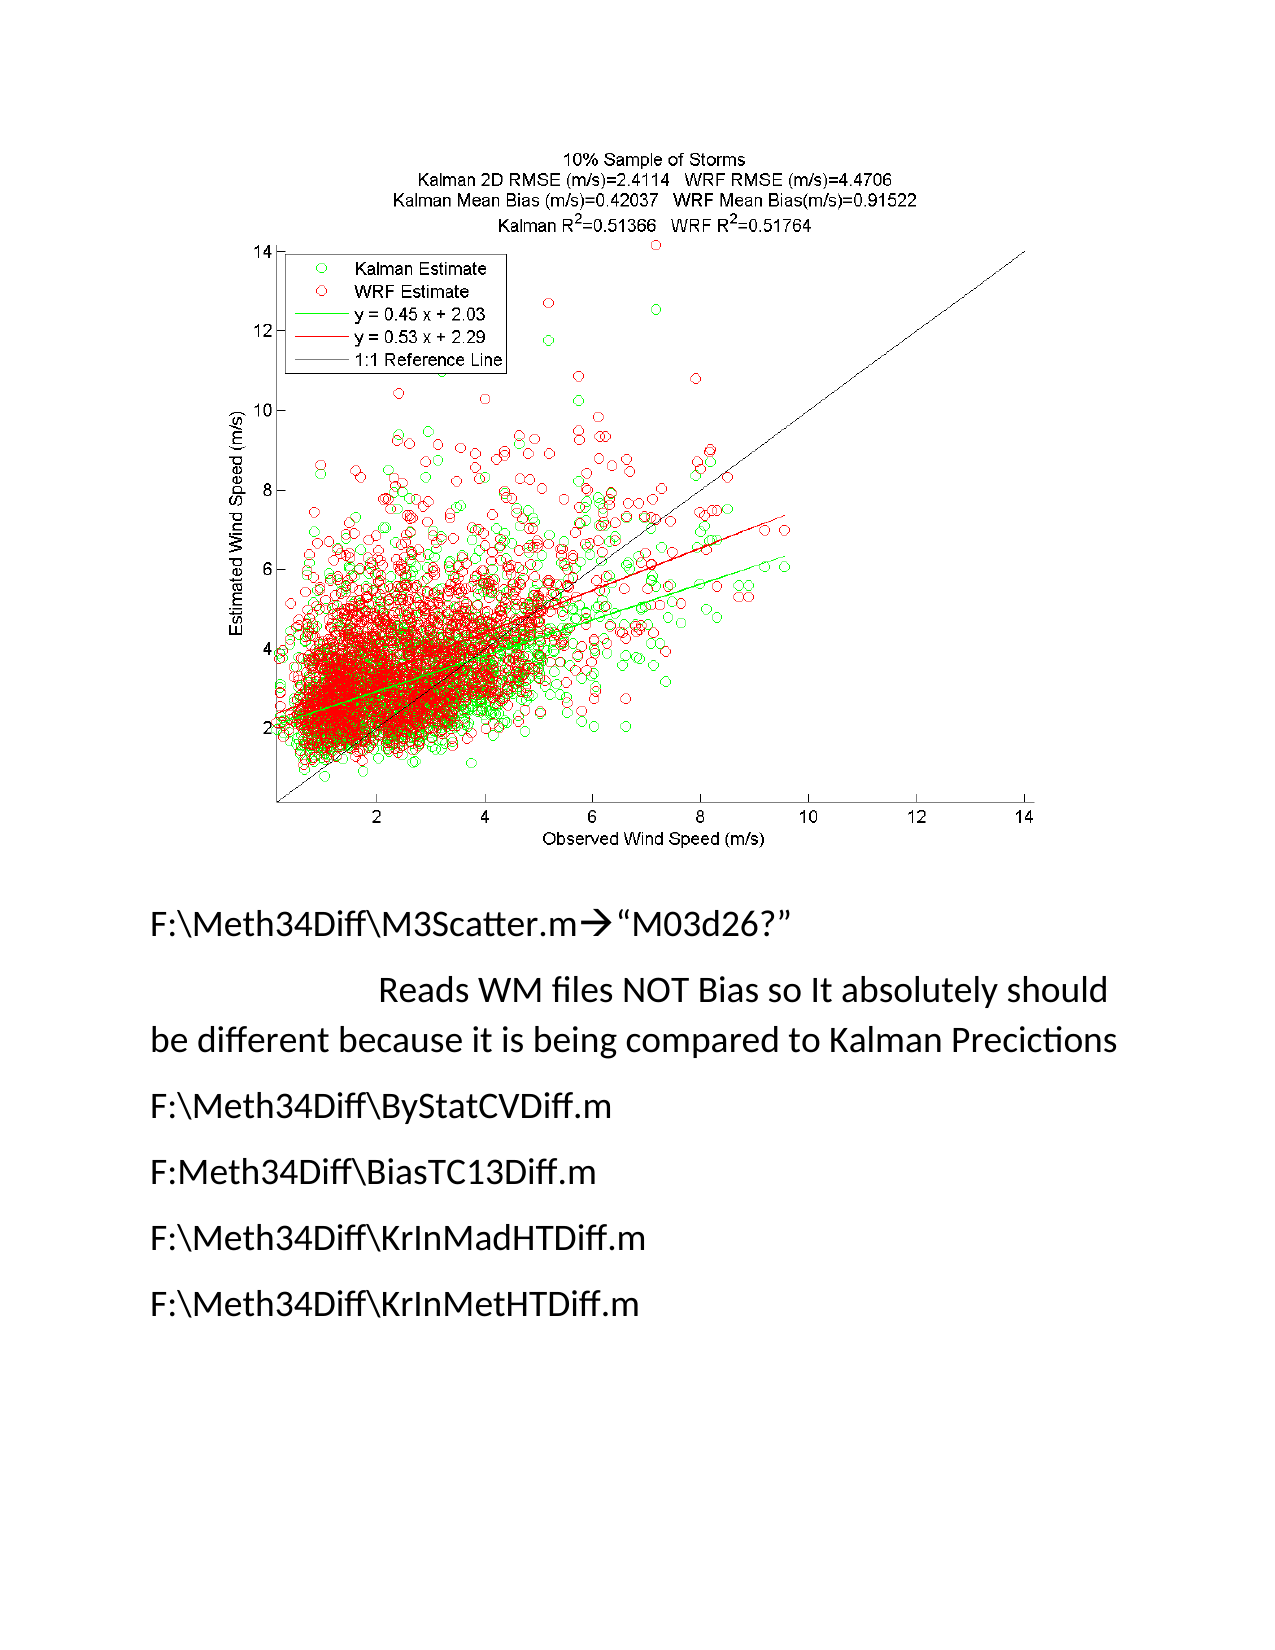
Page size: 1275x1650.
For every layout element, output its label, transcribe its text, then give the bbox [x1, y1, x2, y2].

text F:\Meth34Diff\ByStatCVDiff.m [150, 1082, 1125, 1128]
picture [150, 150, 1125, 882]
text F:\Meth34Diff\KrInMetHTDiff.m [150, 1280, 1125, 1326]
text F:\Meth34Diff\KrInMadHTDiff.m [150, 1214, 1125, 1260]
text Reads WM files NOT Bias so It absolutely should be different because it is being compared to Kalman Precictions [150, 966, 1125, 1062]
text F:\Meth34Diff\M3Scatter.m“M03d26?” [150, 900, 1125, 946]
text F:Meth34Diff\BiasTC13Diff.m [150, 1148, 1125, 1194]
